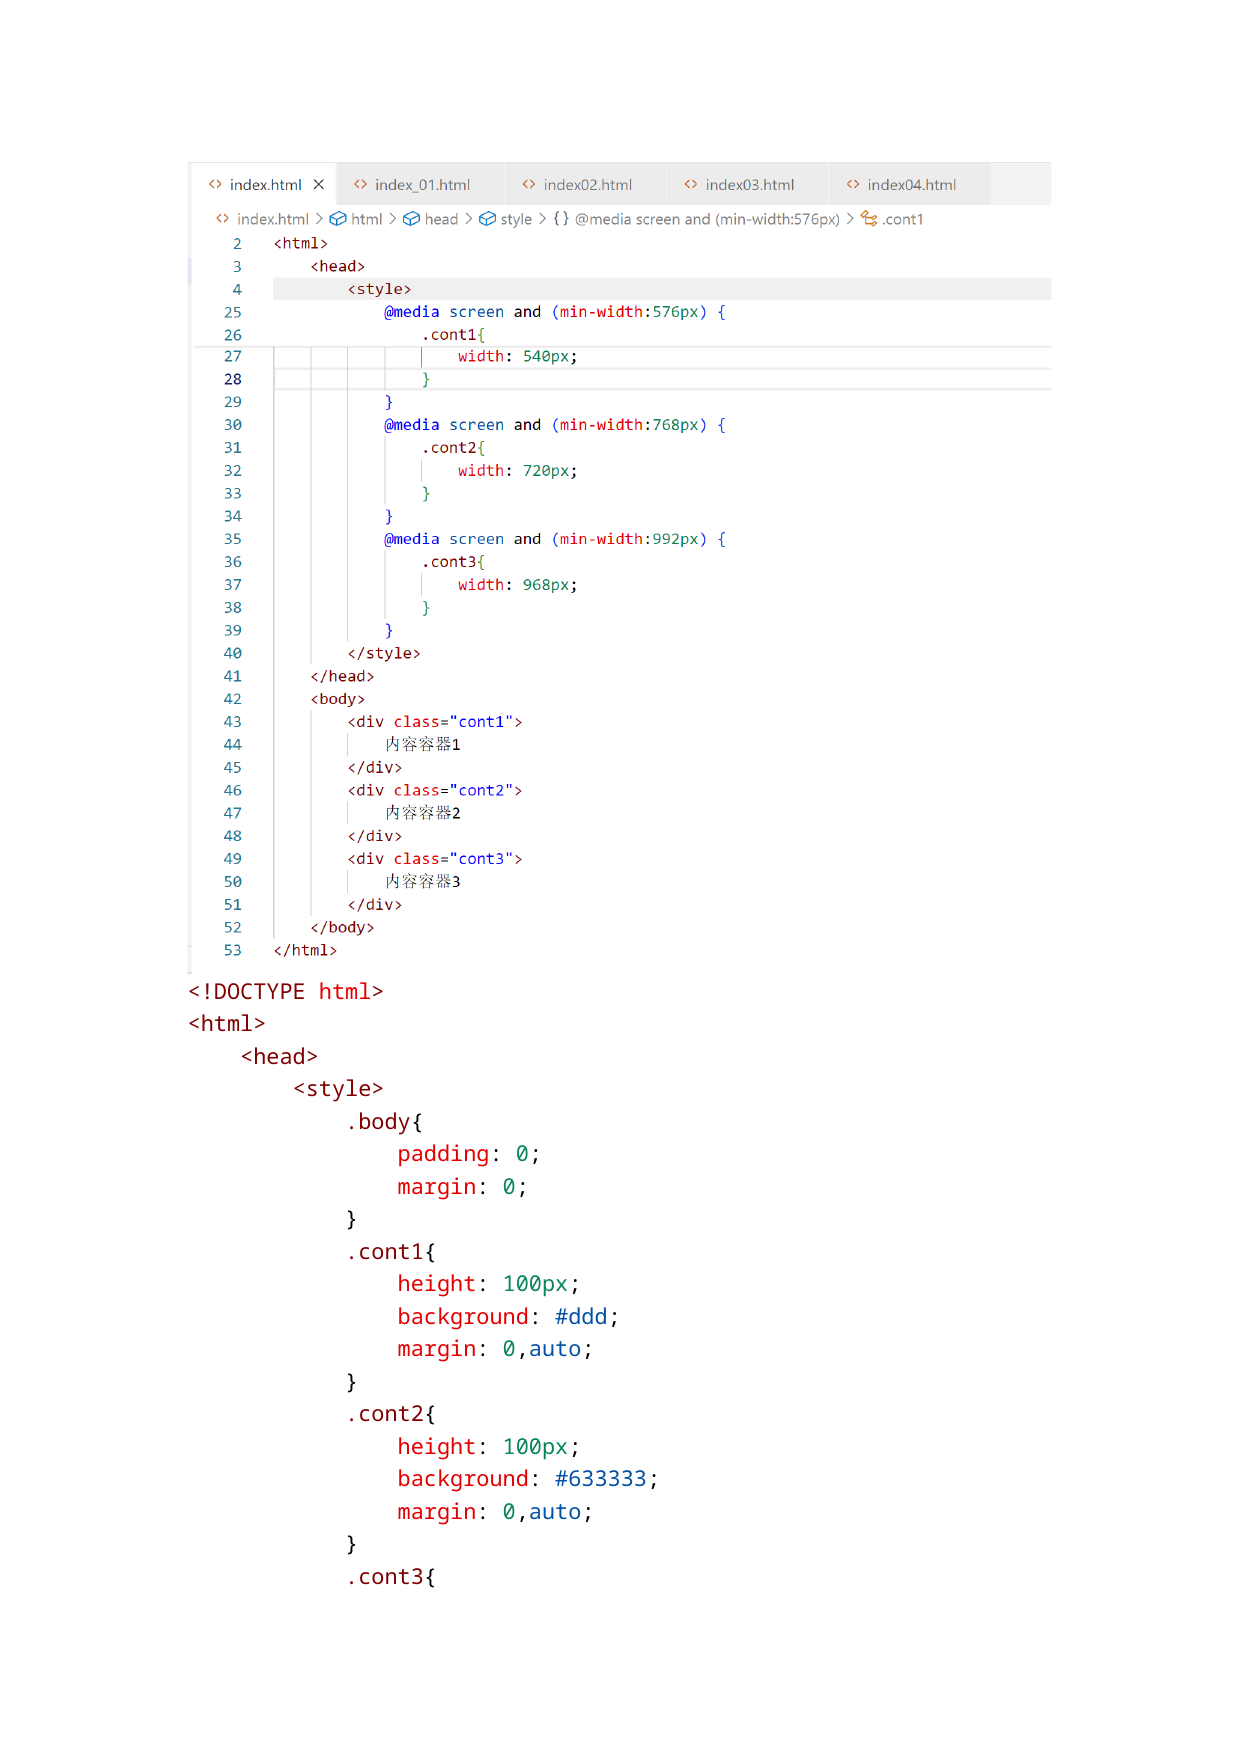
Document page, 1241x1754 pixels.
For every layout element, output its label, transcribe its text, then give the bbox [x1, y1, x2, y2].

text } [187, 1527, 1053, 1559]
text height: 100px; [187, 1267, 1053, 1299]
text <html> [187, 1007, 1053, 1039]
text background: #633333; [187, 1462, 1053, 1494]
picture [187, 162, 1052, 975]
text margin: 0,auto; [187, 1332, 1053, 1364]
text .cont1{ [187, 1234, 1053, 1267]
text height: 100px; [187, 1429, 1053, 1462]
text margin: 0; [187, 1169, 1053, 1202]
text background: #ddd; [187, 1299, 1053, 1332]
text padding: 0; [187, 1137, 1053, 1169]
text <!DOCTYPE html> [187, 974, 1053, 1007]
text .cont3{ [187, 1559, 1053, 1592]
text margin: 0,auto; [187, 1494, 1053, 1527]
text .body{ [187, 1104, 1053, 1137]
text } [187, 1364, 1053, 1397]
text } [187, 1202, 1053, 1234]
text .cont2{ [187, 1397, 1053, 1429]
text <style> [187, 1072, 1053, 1104]
text <head> [187, 1039, 1053, 1072]
